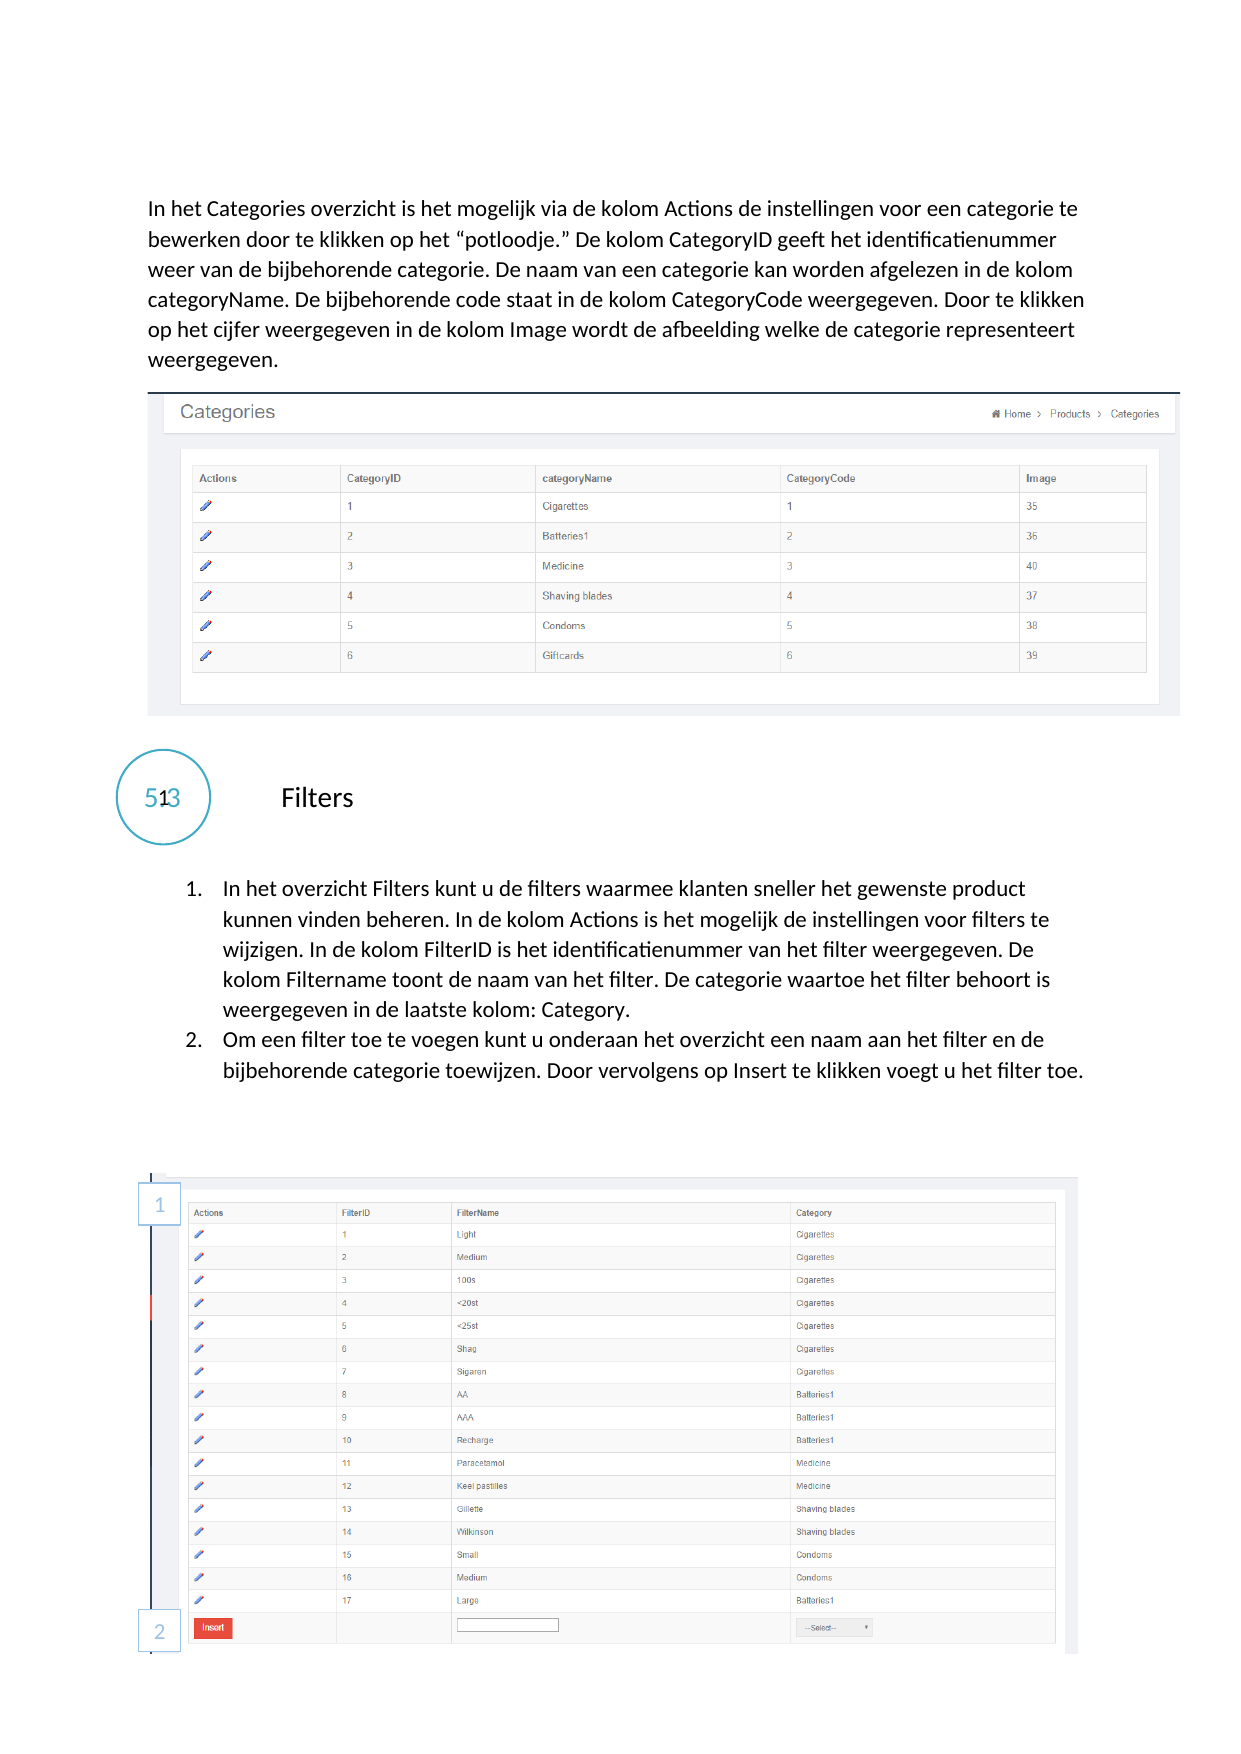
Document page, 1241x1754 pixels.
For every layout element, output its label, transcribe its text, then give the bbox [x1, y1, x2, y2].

text In het Categories overzicht is het mogelijk via de kolom Actions de instellingen voor een categorie te bewerken door te klikken op het “potloodje.” De kolom CategoryID geeft het identificatienummer weer van de bijbehorende categorie. De naam van een categorie kan worden afgelezen in de kolom categoryName. De bijbehorende code staat in de kolom CategoryCode weergegeven. Door te klikken op het cijfer weergegeven in de kolom Image wordt de afbeelding welke de categorie representeert weergegeven. [148, 194, 1093, 373]
picture [150, 1173, 1079, 1654]
list In het overzicht Filters kunt u de filters waarmee klanten sneller het gewenste product kunnen vinden beheren. In de kolom Actions is het mogelijk de instellingen voor filters te wijzigen. In de kolom FilterID is het identificatienummer van het filter weergegeven. De kolom Filtername toont de naam van het filter. De categorie waartoe het filter behoort is weergegeven in de laatste kolom: Category. [185, 874, 1093, 1023]
list Om een filter toe te voegen kunt u onderaan het overzicht een naam aan het filter en de bijbehorende categorie toewijzen. Door vervolgens op Insert te klikken voegt u het filter toe. [185, 1026, 1093, 1084]
picture [147, 392, 1180, 716]
